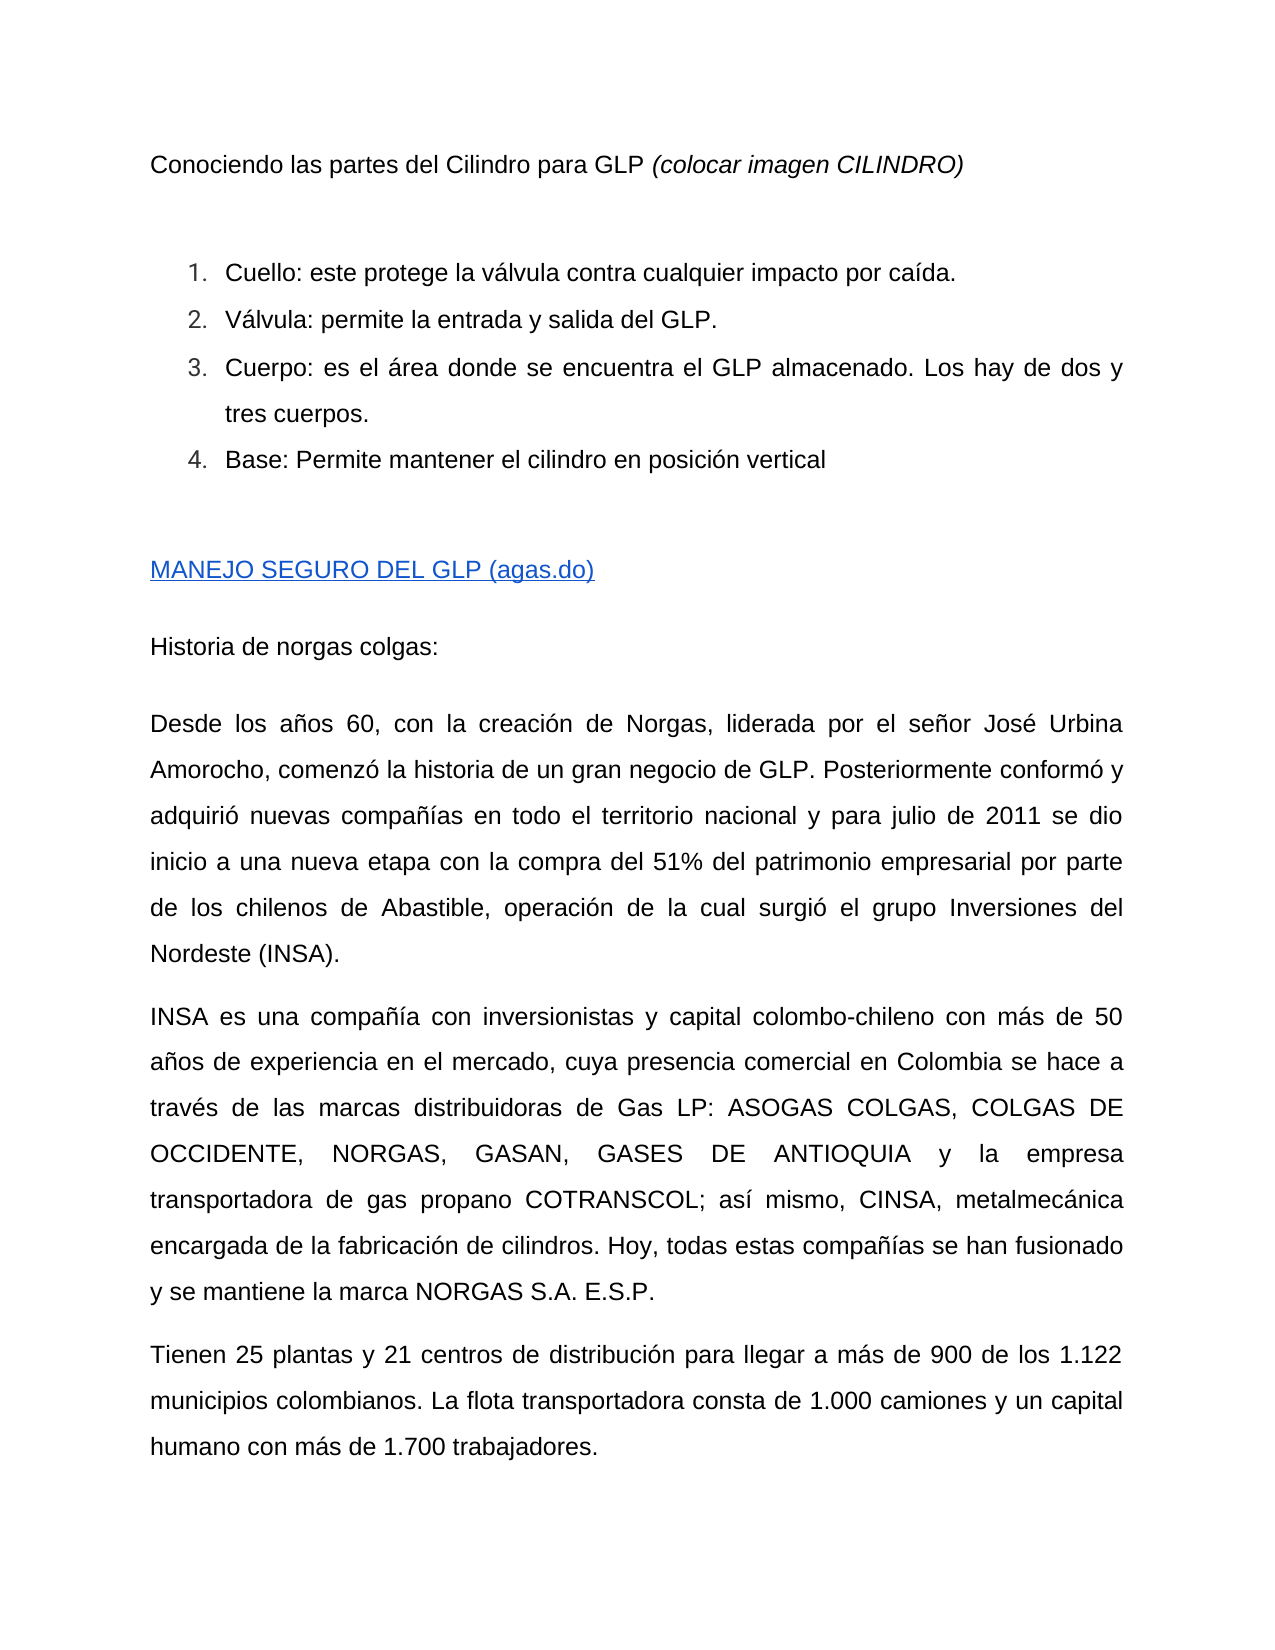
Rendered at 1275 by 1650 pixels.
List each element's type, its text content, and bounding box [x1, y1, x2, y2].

text Tienen 25 plantas y 21 centros de distribución para llegar a más de 900 de los 1.122 municipios colombianos. La flota transportadora consta de 1.000 camiones y un capital humano con más de 1.700 trabajadores. [150, 1340, 1125, 1460]
text INSA es una compañía con inversionistas y capital colombo-chileno con más de 50 años de experiencia en el mercado, cuya presencia comercial en Colombia se hace a través de las marcas distribuidoras de Gas LP: ASOGAS COLGAS, COLGAS DE OCCIDENTE, NORGAS, GASAN, GASES DE ANTIOQUIA y la empresa transportadora de gas propano COTRANSCOL; así mismo, CINSA, metalmecánica encargada de la fabricación de cilindros. Hoy, todas estas compañías se han fusionado y se mantiene la marca NORGAS S.A. E.S.P. [150, 1001, 1125, 1306]
text Historia de norgas colgas: [150, 632, 1125, 661]
text Conociendo las partes del Cilindro para GLP (colocar imagen CILINDRO) [150, 150, 1125, 179]
list Válvula: permite la entrada y salida del GLP. [187, 306, 1125, 335]
list Cuerpo: es el área donde se encuentra el GLP almacenado. Los hay de dos y tres cuerpos. [187, 353, 1125, 428]
text MANEJO SEGURO DEL GLP (agas.do) [150, 555, 1125, 583]
list Base: Permite mantener el cilindro en posición vertical [187, 445, 1125, 475]
text Desde los años 60, con la creación de Norgas, liderada por el señor José Urbina Amorocho, comenzó la historia de un gran negocio de GLP. Posteriormente conformó y adquirió nuevas compañías en todo el territorio nacional y para julio de 2011 se dio inicio a una nueva etapa con la compra del 51% del patrimonio empresarial por parte de los chilenos de Abastible, operación de la cual surgió el grupo Inversiones del Nordeste (INSA). [150, 709, 1125, 968]
list Cuello: este protege la válvula contra cualquier impacto por caída. [187, 258, 1125, 288]
